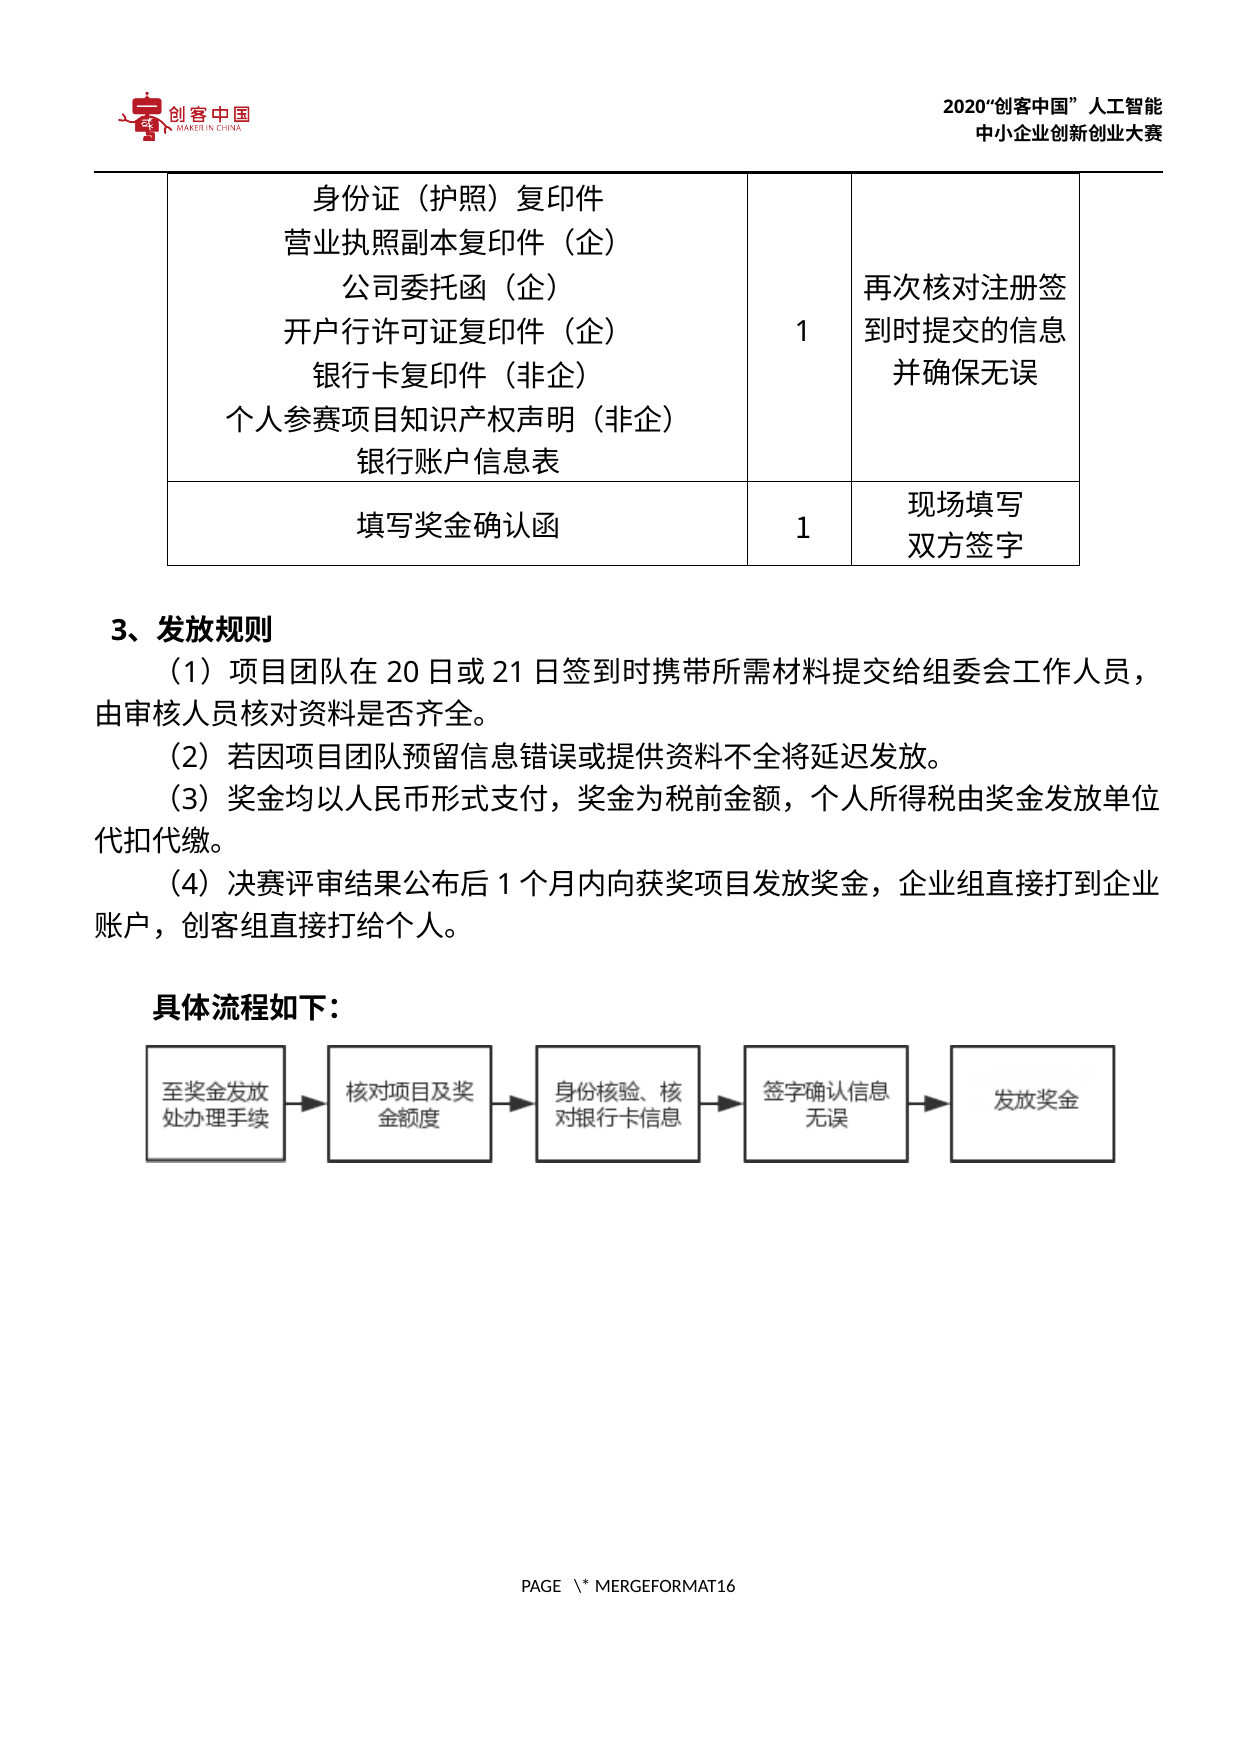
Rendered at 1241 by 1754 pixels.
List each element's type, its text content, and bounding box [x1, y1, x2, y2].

text 具体流程如下： [94, 984, 1163, 1027]
table_cell 1 [748, 482, 851, 565]
table_cell 身份证（护照）复印件 营业执照副本复印件（企） 公司委托函（企） 开户行许可证复印件（企） 银行卡复印件（非企） 个人参赛项目知识产权声明（非企） 银行账户信息表 [168, 174, 747, 481]
table_cell 1 [748, 174, 851, 481]
picture [118, 92, 275, 141]
table_cell 现场填写 双方签字 [852, 482, 1079, 565]
table_cell 填写奖金确认函 [168, 482, 747, 565]
text （1）项目团队在20日或21日签到时携带所需材料提交给组委会工作人员，由审核人员核对资料是否齐全。 [94, 648, 1163, 733]
text （2）若因项目团队预留信息错误或提供资料不全将延迟发放。 [94, 733, 1163, 776]
table_cell 再次核对注册签到时提交的信息并确保无误 [852, 174, 1079, 481]
text （3）奖金均以人民币形式支付，奖金为税前金额，个人所得税由奖金发放单位代扣代缴。 [94, 776, 1163, 860]
picture [145, 1045, 1116, 1163]
text （4）决赛评审结果公布后1个月内向获奖项目发放奖金，企业组直接打到企业账户，创客组直接打给个人。 [94, 860, 1163, 945]
text 3、发放规则 [111, 606, 452, 648]
